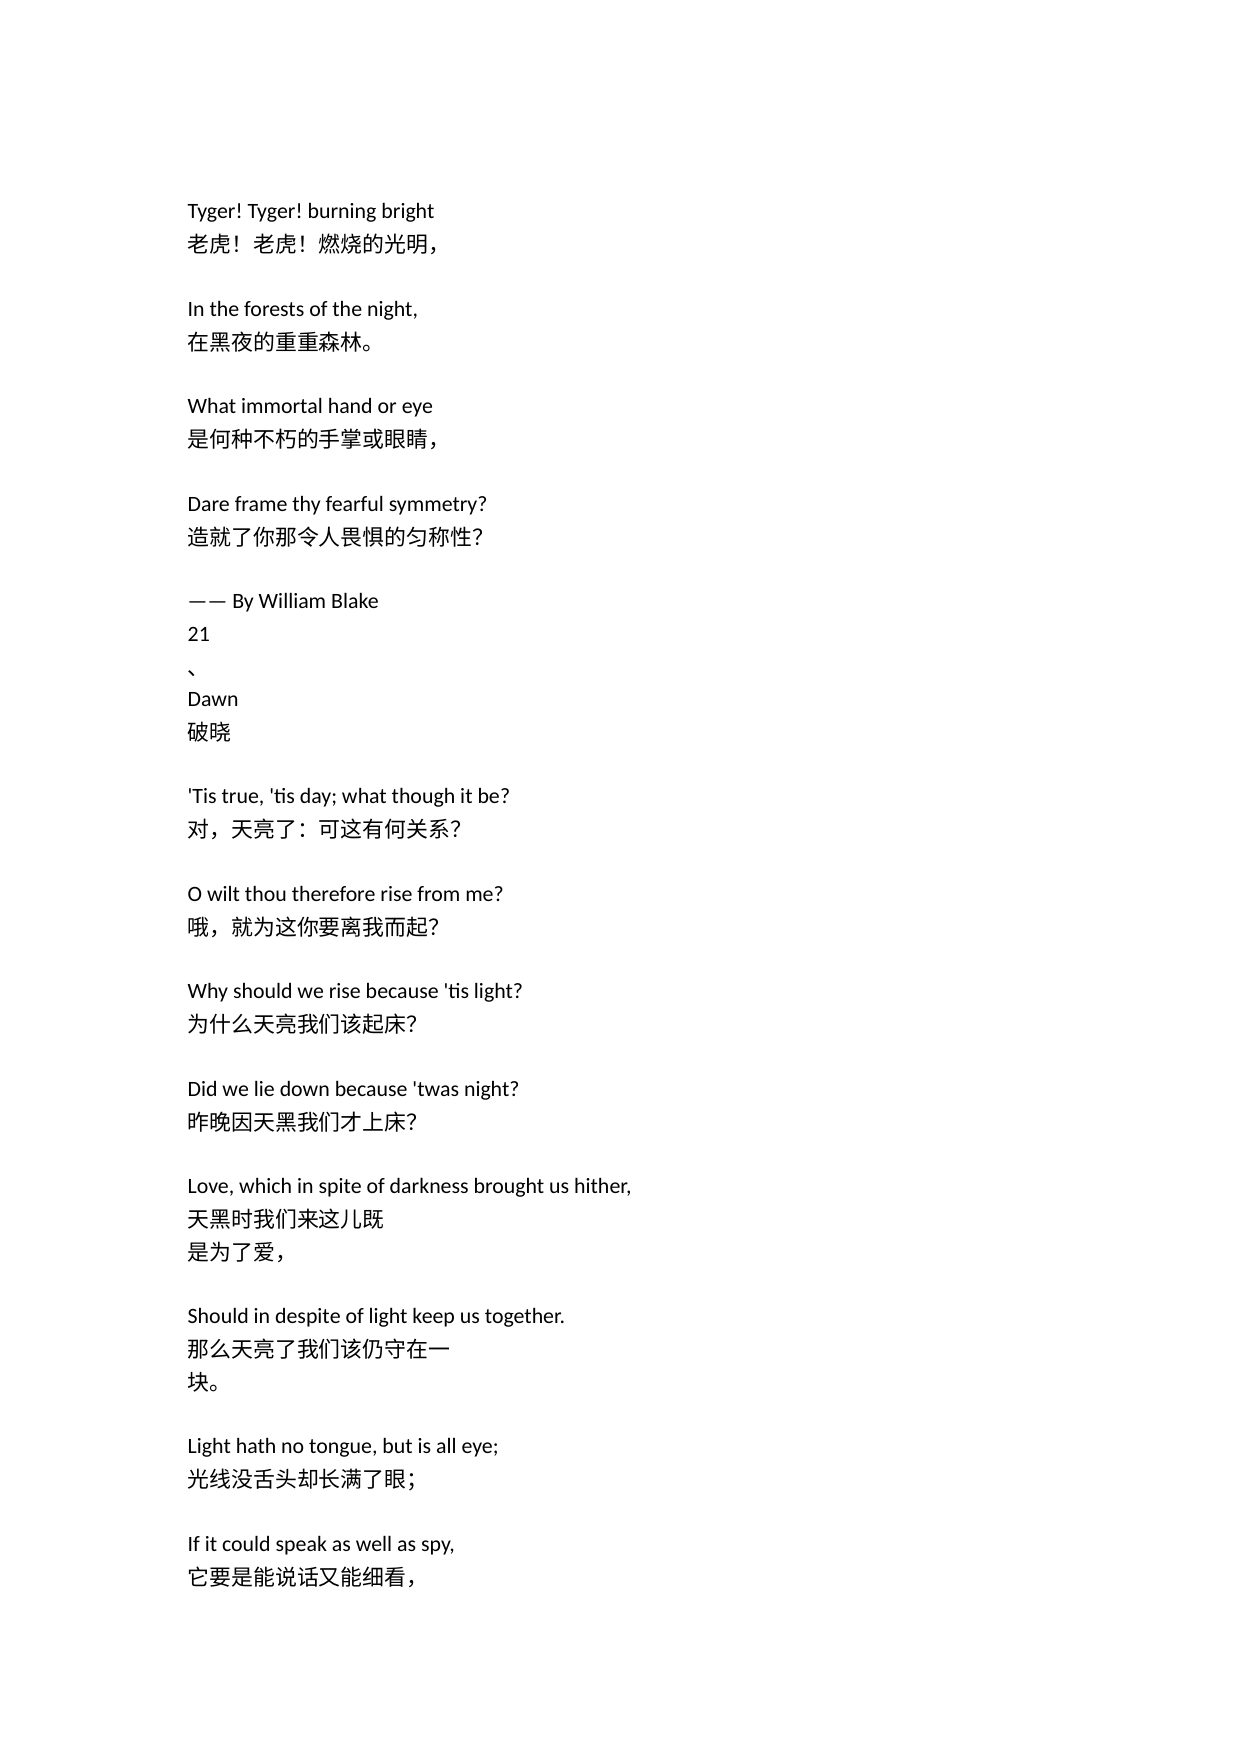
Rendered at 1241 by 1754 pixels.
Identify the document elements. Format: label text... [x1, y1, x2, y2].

text 为什么天亮我们该起床？ [187, 1007, 1053, 1039]
text Tyger! Tyger! burning bright [187, 194, 1053, 227]
text 造就了你那令人畏惧的匀称性？ [187, 519, 1053, 552]
text Did we lie down because 'twas night? [187, 1072, 1053, 1104]
text Dawn [187, 682, 1053, 714]
text What immortal hand or eye [187, 389, 1053, 422]
text If it could speak as well as spy, [187, 1527, 1053, 1559]
text Love, which in spite of darkness brought us hither, [187, 1169, 1053, 1202]
text 破晓 [187, 714, 1053, 747]
text —— By William Blake [187, 584, 1053, 617]
text 在黑夜的重重森林。 [187, 324, 1053, 357]
text 21 [187, 617, 1053, 649]
text 、 [187, 649, 1053, 682]
text 对，天亮了：可这有何关系？ [187, 812, 1053, 844]
text 天黑时我们来这儿既 [187, 1202, 1053, 1234]
text 它要是能说话又能细看， [187, 1559, 1053, 1592]
text 老虎！老虎！燃烧的光明， [187, 227, 1053, 259]
text O wilt thou therefore rise from me? [187, 877, 1053, 909]
text Should in despite of light keep us together. [187, 1299, 1053, 1332]
text 是何种不朽的手掌或眼睛， [187, 422, 1053, 454]
text Why should we rise because 'tis light? [187, 974, 1053, 1007]
text In the forests of the night, [187, 292, 1053, 324]
text 哦，就为这你要离我而起？ [187, 909, 1053, 942]
text 昨晚因天黑我们才上床？ [187, 1104, 1053, 1137]
text 块。 [187, 1364, 1053, 1397]
text 是为了爱， [187, 1234, 1053, 1267]
text Dare frame thy fearful symmetry? [187, 487, 1053, 519]
text 'Tis true, 'tis day; what though it be? [187, 779, 1053, 812]
text 光线没舌头却长满了眼； [187, 1462, 1053, 1494]
text Light hath no tongue, but is all eye; [187, 1429, 1053, 1462]
text 那么天亮了我们该仍守在一 [187, 1332, 1053, 1364]
